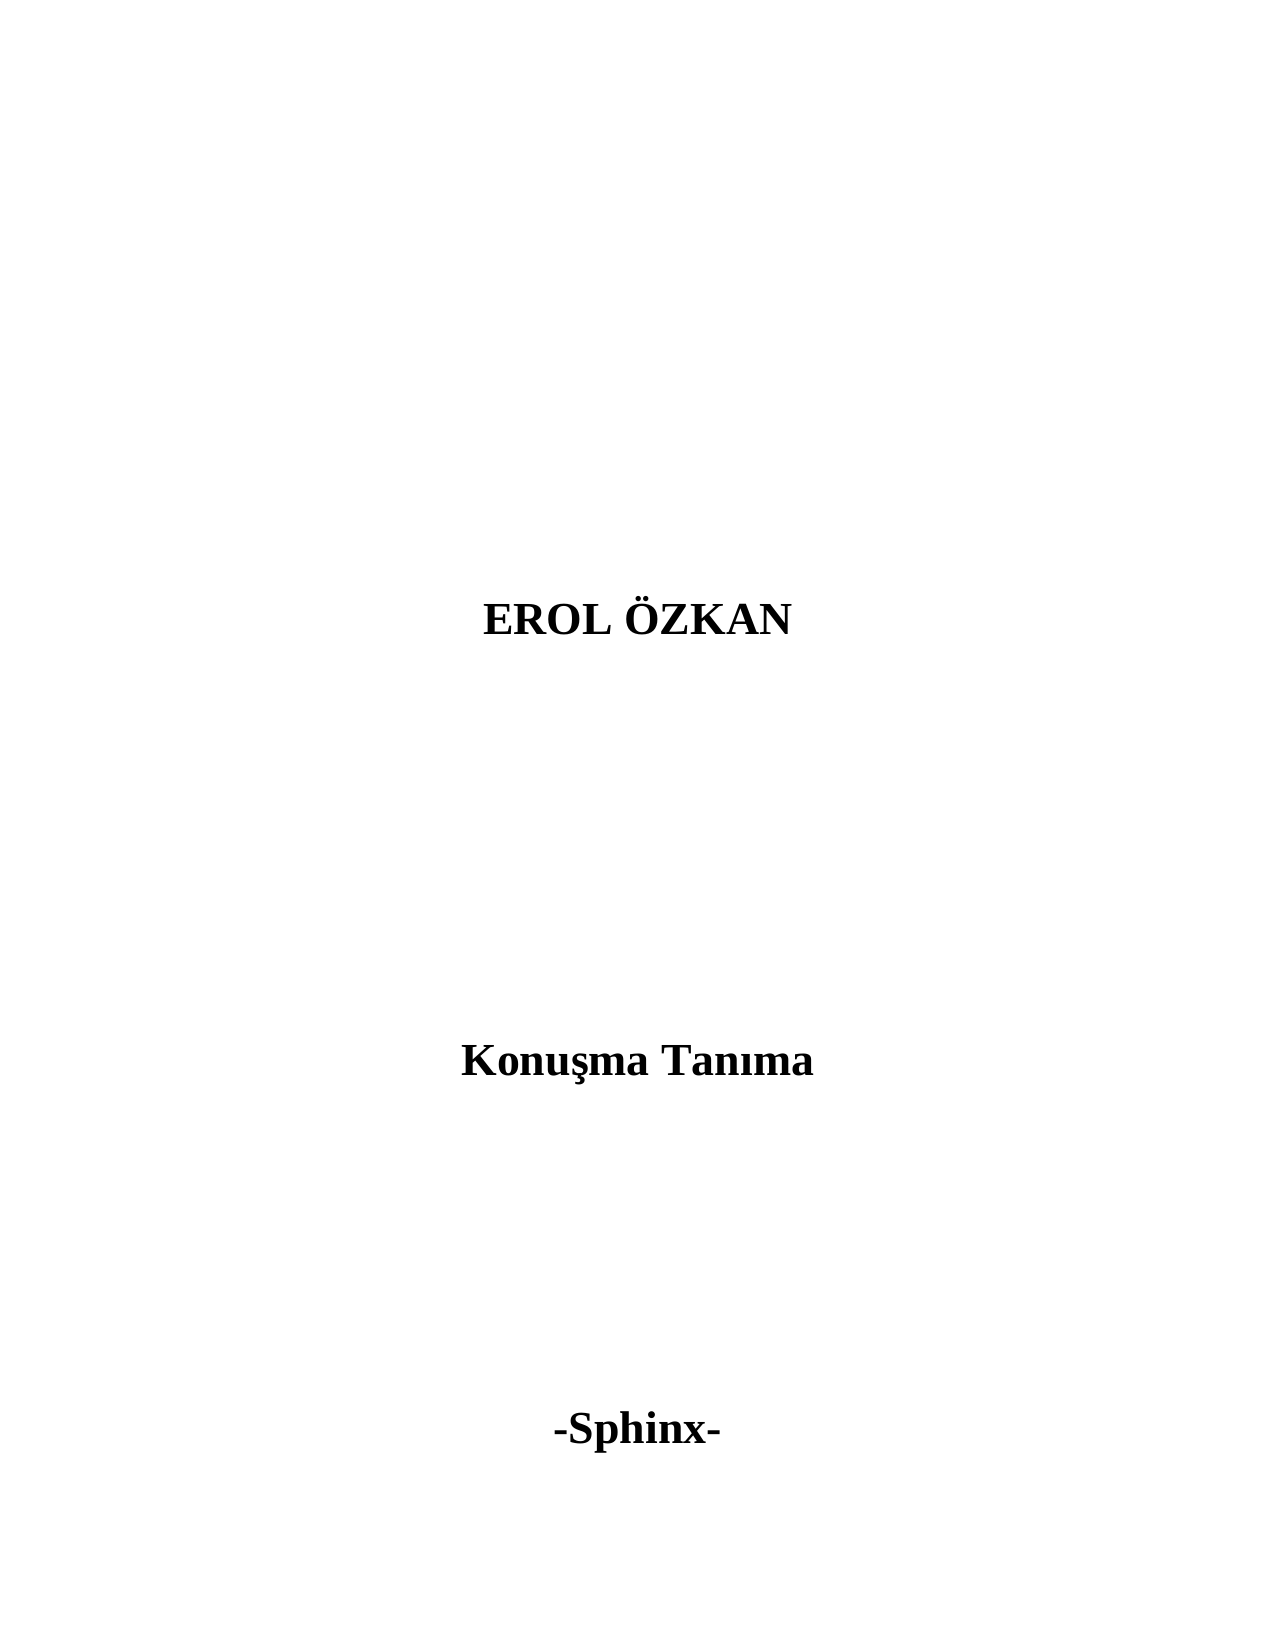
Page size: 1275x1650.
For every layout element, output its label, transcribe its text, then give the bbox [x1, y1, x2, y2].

text -Sphinx- [150, 1400, 1125, 1453]
text EROL ÖZKAN [150, 591, 1125, 644]
text Konuşma Tanıma [150, 1032, 1125, 1085]
